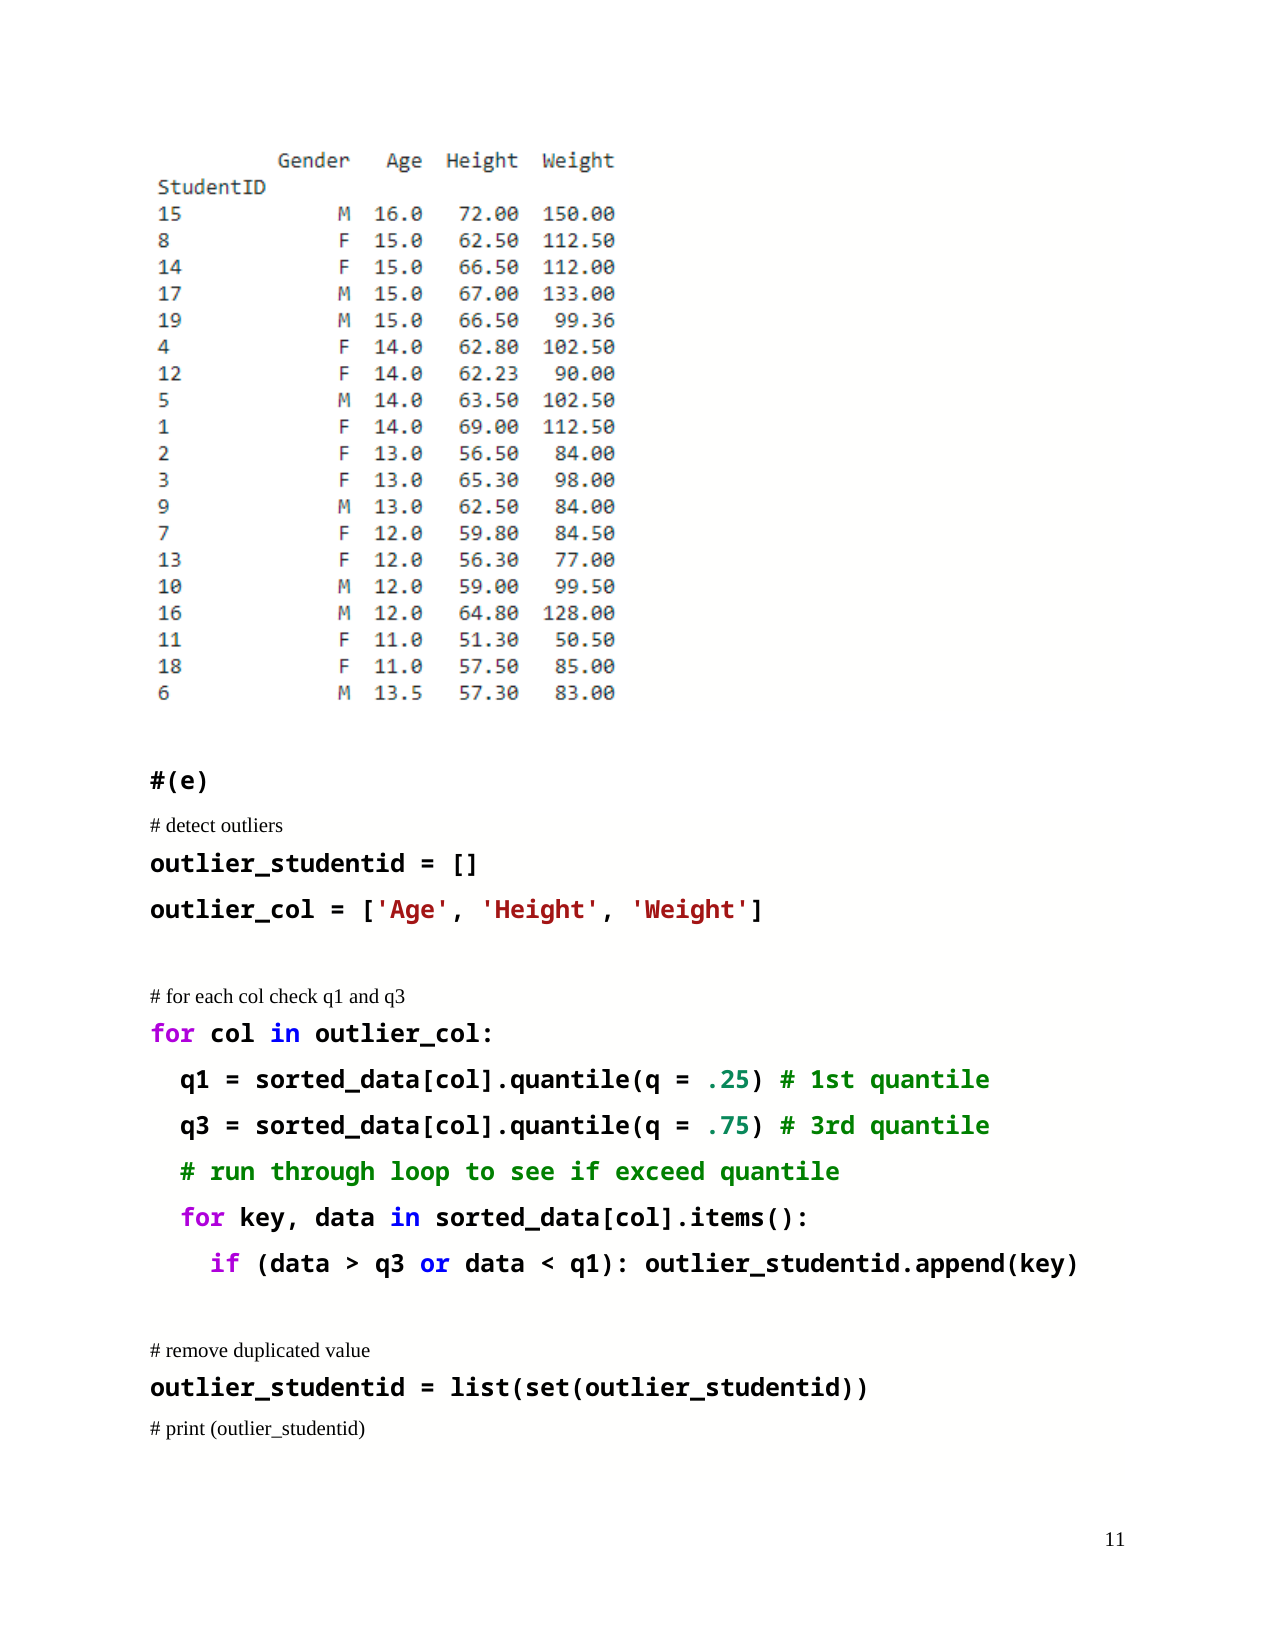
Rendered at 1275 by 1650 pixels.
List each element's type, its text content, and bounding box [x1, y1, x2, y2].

text outlier_studentid = list(set(outlier_studentid)) [150, 1370, 1125, 1404]
text outlier_studentid = [] [150, 846, 1125, 880]
text outlier_col = ['Age', 'Height', 'Weight'] [150, 892, 1125, 926]
picture [150, 150, 630, 711]
text for key, data in sorted_data[col].items(): [150, 1200, 1125, 1234]
text for col in outlier_col: [150, 1016, 1125, 1050]
text q1 = sorted_data[col].quantile(q = .25) # 1st quantile [150, 1062, 1125, 1096]
text # run through loop to see if exceed quantile [150, 1154, 1125, 1188]
text q3 = sorted_data[col].quantile(q = .75) # 3rd quantile [150, 1108, 1125, 1142]
text #(e) [150, 762, 1125, 796]
text if (data > q3 or data < q1): outlier_studentid.append(key) [150, 1246, 1125, 1280]
